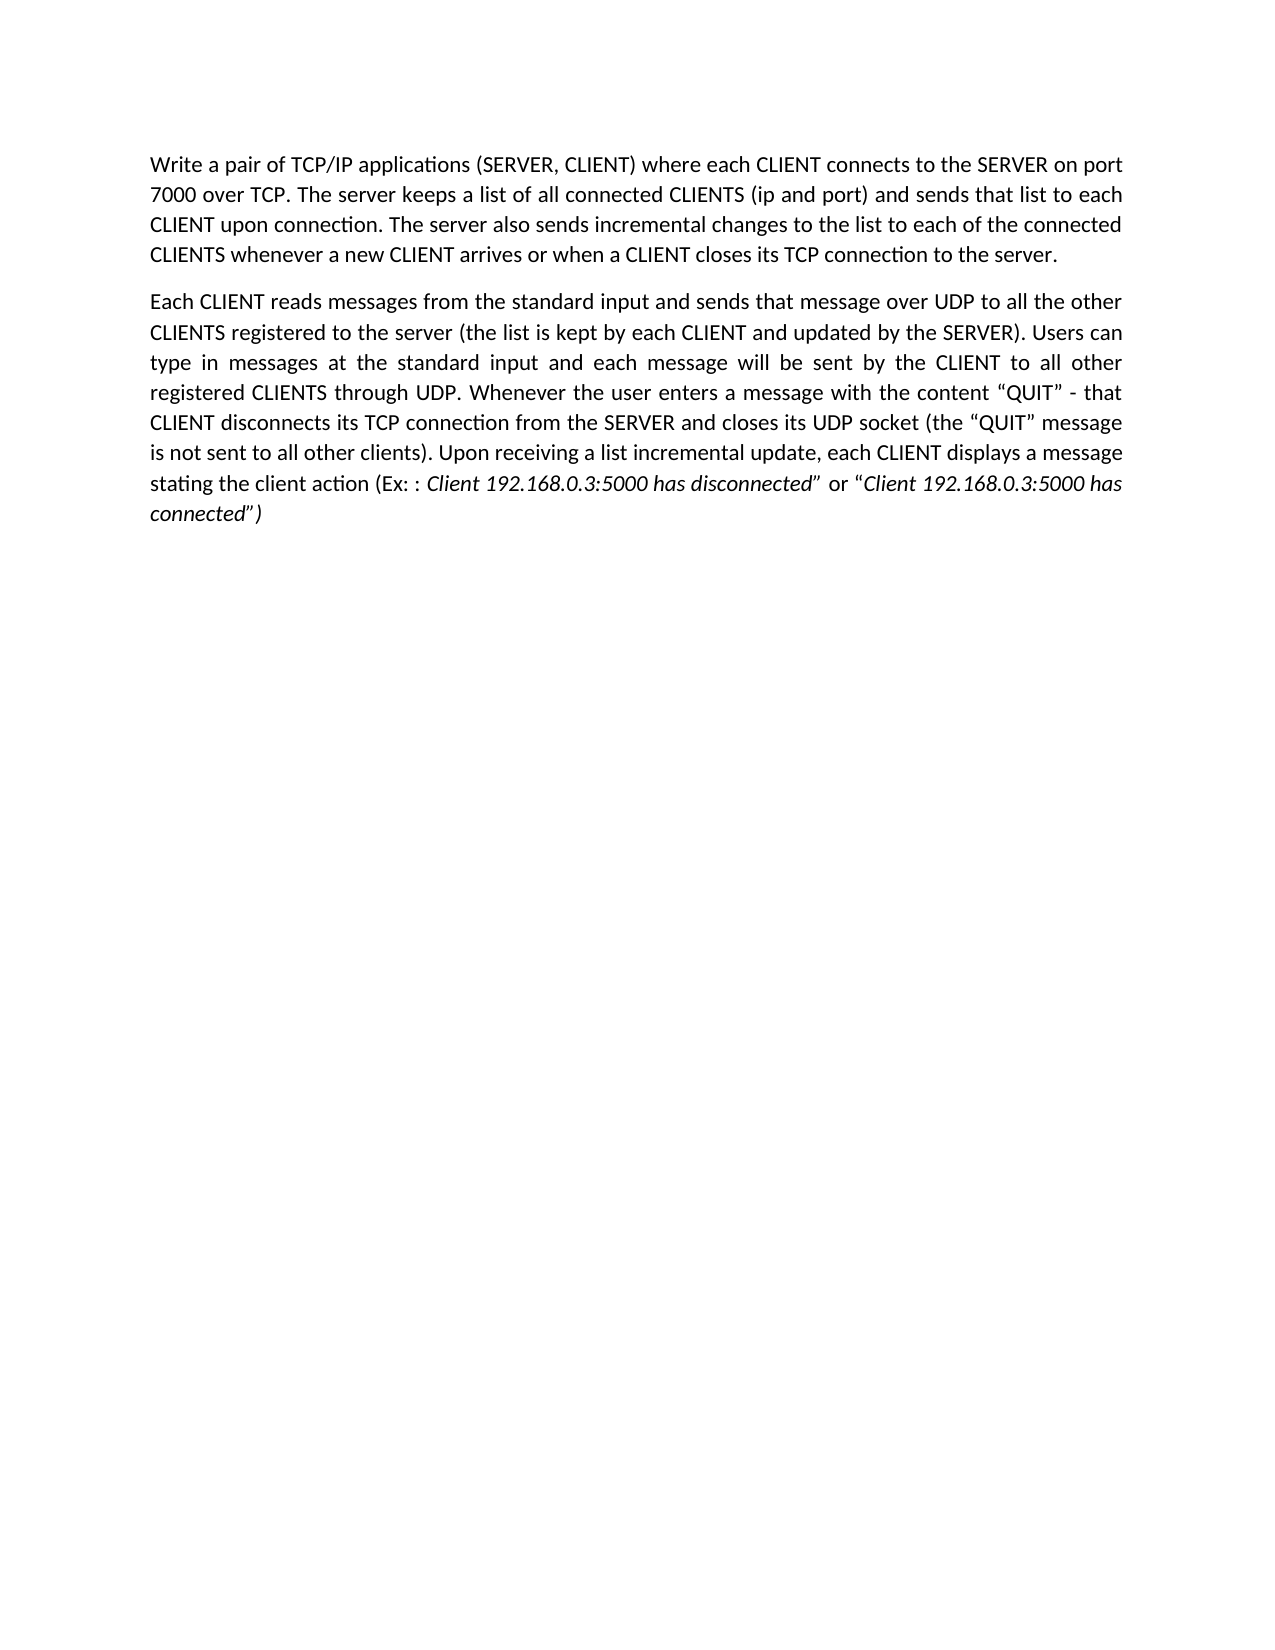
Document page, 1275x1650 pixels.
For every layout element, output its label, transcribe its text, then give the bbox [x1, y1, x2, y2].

text Write a pair of TCP/IP applications (SERVER, CLIENT) where each CLIENT connects to the SERVER on port 7000 over TCP. The server keeps a list of all connected CLIENTS (ip and port) and sends that list to each CLIENT upon connection. The server also sends incremental changes to the list to each of the connected CLIENTS whenever a new CLIENT arrives or when a CLIENT closes its TCP connection to the server. [150, 150, 1125, 269]
text Each CLIENT reads messages from the standard input and sends that message over UDP to all the other CLIENTS registered to the server (the list is kept by each CLIENT and updated by the SERVER). Users can type in messages at the standard input and each message will be sent by the CLIENT to all other registered CLIENTS through UDP. Whenever the user enters a message with the content “QUIT” - that CLIENT disconnects its TCP connection from the SERVER and closes its UDP socket (the “QUIT” message is not sent to all other clients). Upon receiving a list incremental update, each CLIENT displays a message stating the client action (Ex: : Client 192.168.0.3:5000 has disconnected” or “Client 192.168.0.3:5000 has connected”) [150, 287, 1125, 527]
